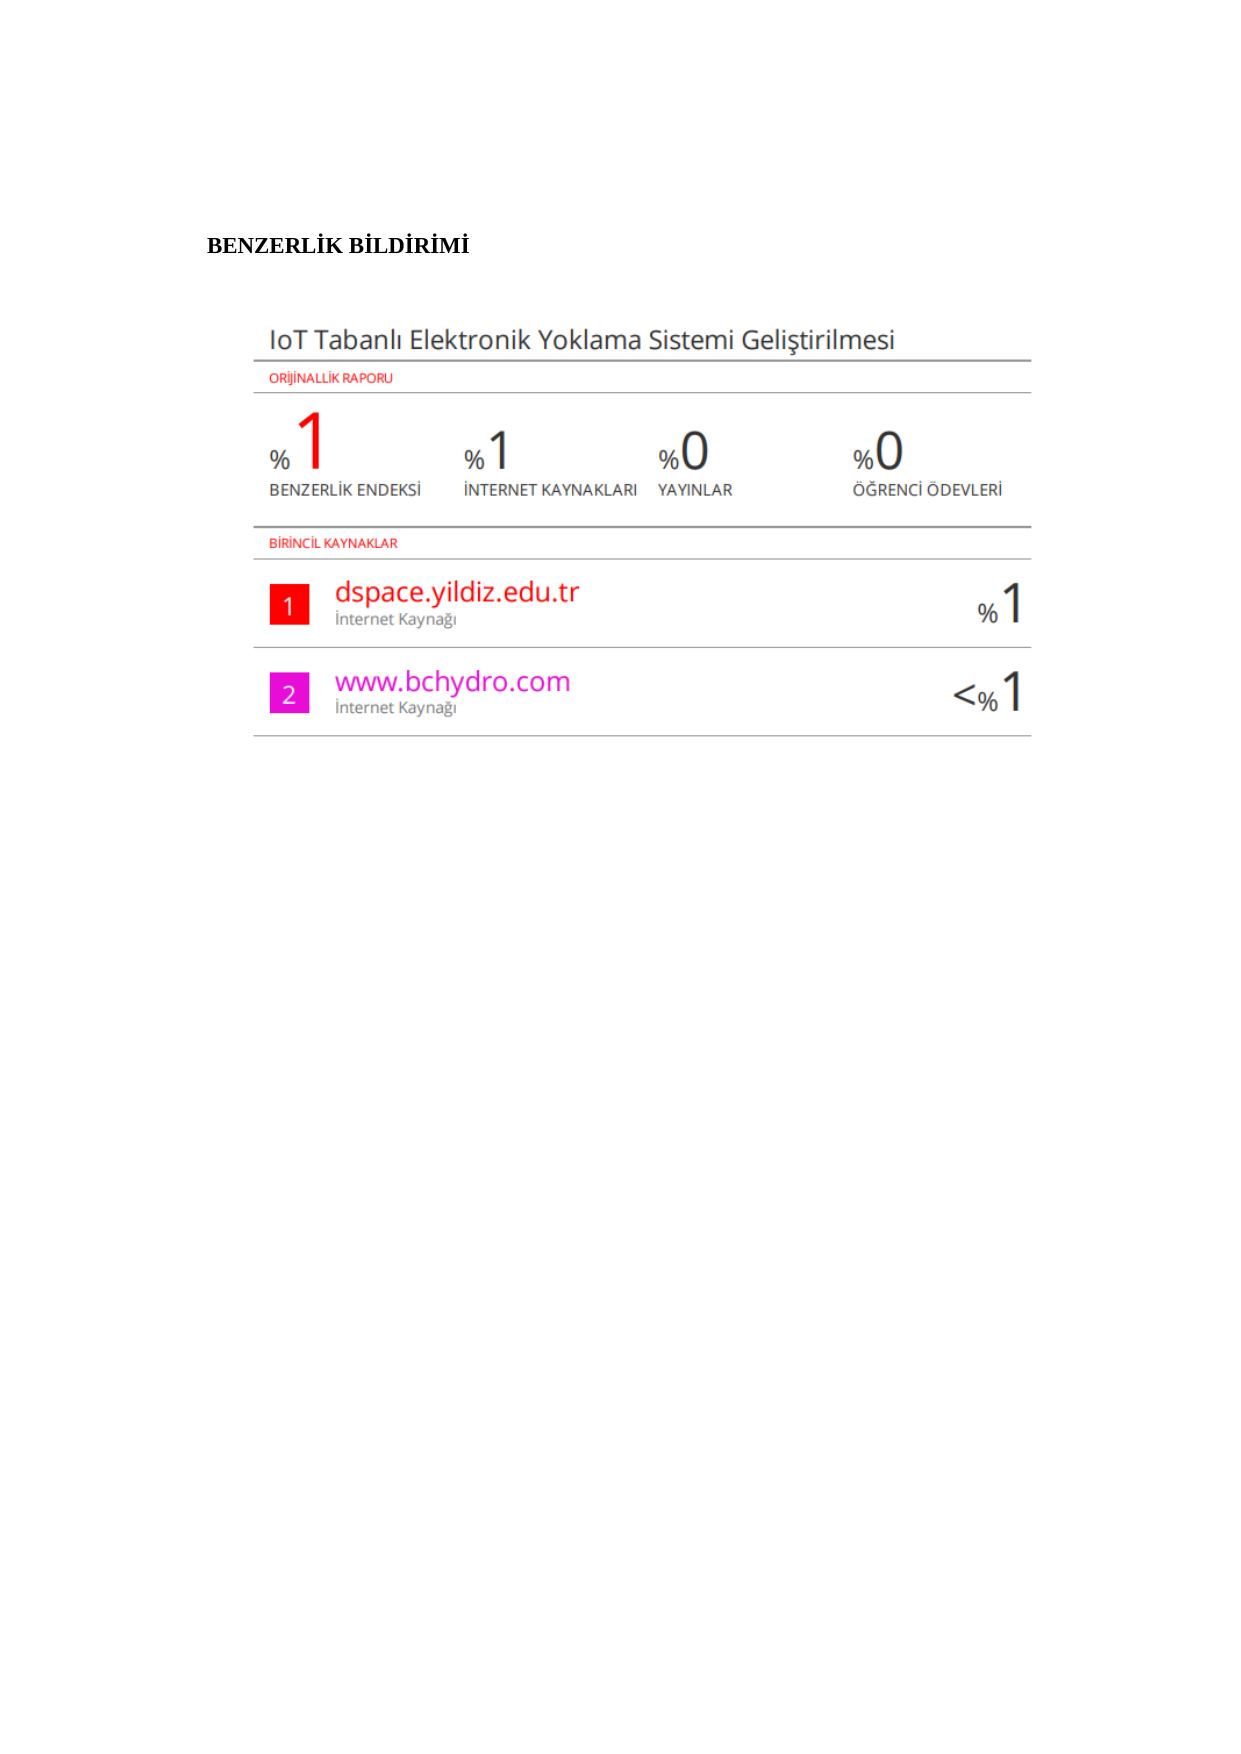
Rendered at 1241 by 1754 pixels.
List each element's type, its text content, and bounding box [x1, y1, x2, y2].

text BENZERLİK BİLDİRİMİ [207, 232, 1092, 259]
picture [206, 285, 1093, 776]
